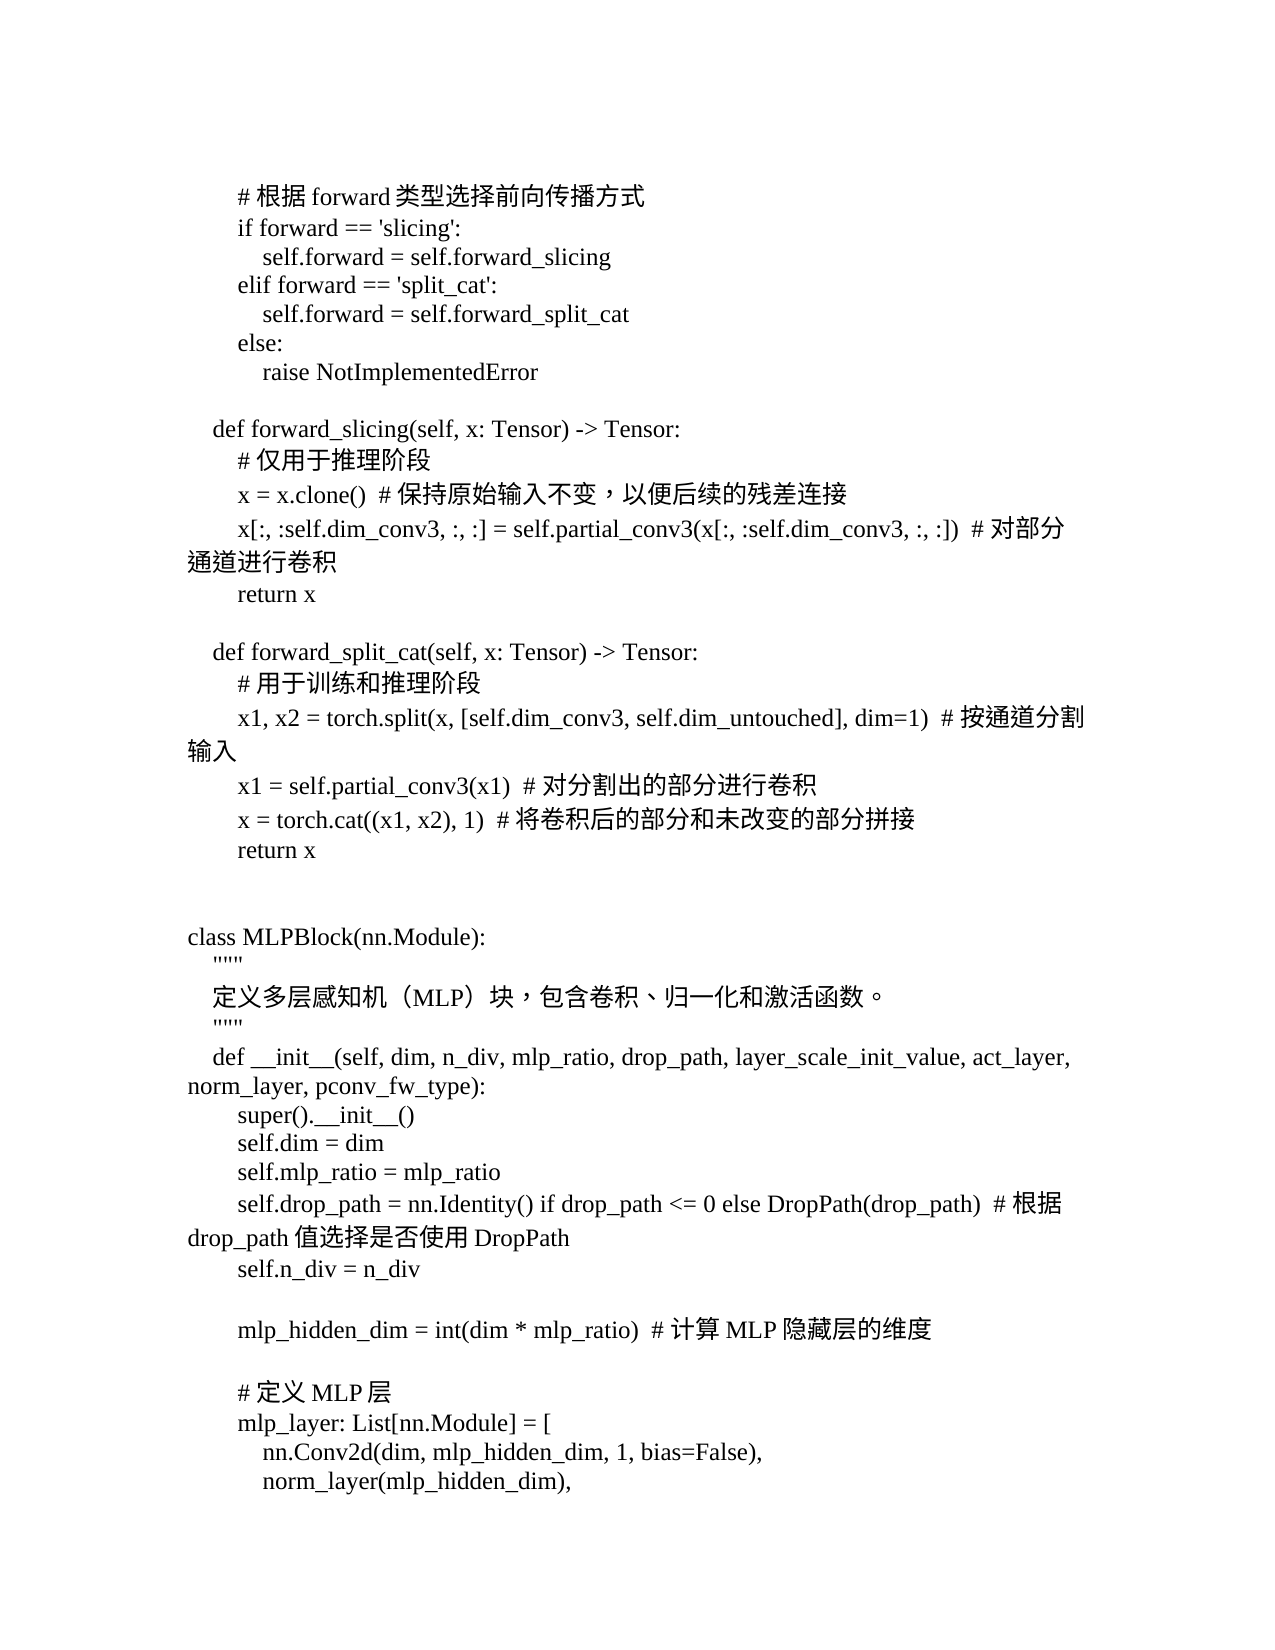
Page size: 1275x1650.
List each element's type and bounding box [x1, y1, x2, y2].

text [187, 150, 1087, 1495]
